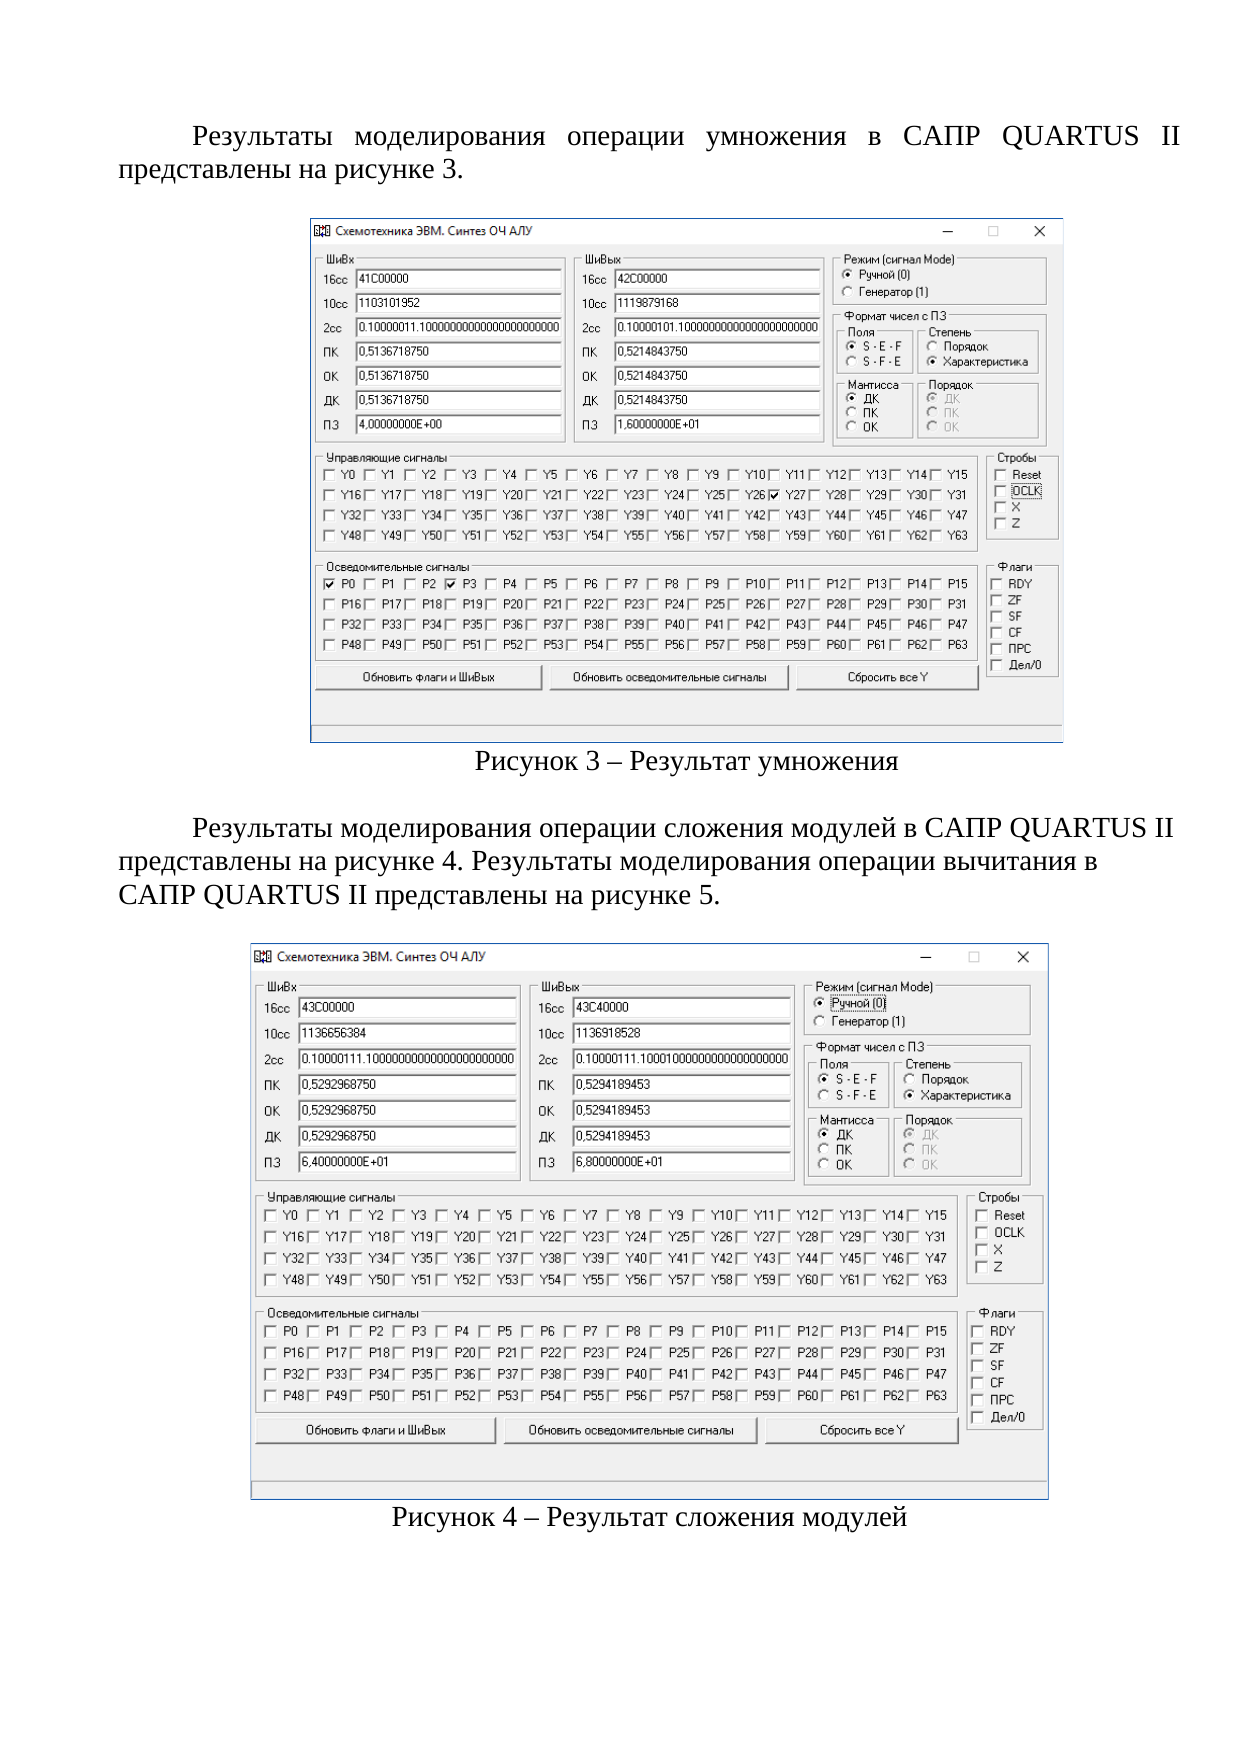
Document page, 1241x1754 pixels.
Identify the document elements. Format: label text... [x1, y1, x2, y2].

text Рисунок 3 – Результат умножения [118, 743, 1181, 776]
text Результаты моделирования операции умножения в САПР QUARTUS II представлены на рисунке 3. [118, 118, 1181, 185]
text Результаты моделирования операции сложения модулей в САПР QUARTUS II представлены на рисунке 4. Результаты моделирования операции вычитания в САПР QUARTUS II представлены на рисунке 5. [118, 810, 1181, 910]
text Рисунок 4 – Результат сложения модулей [118, 1499, 1181, 1533]
picture [310, 218, 1064, 743]
picture [250, 943, 1049, 1500]
